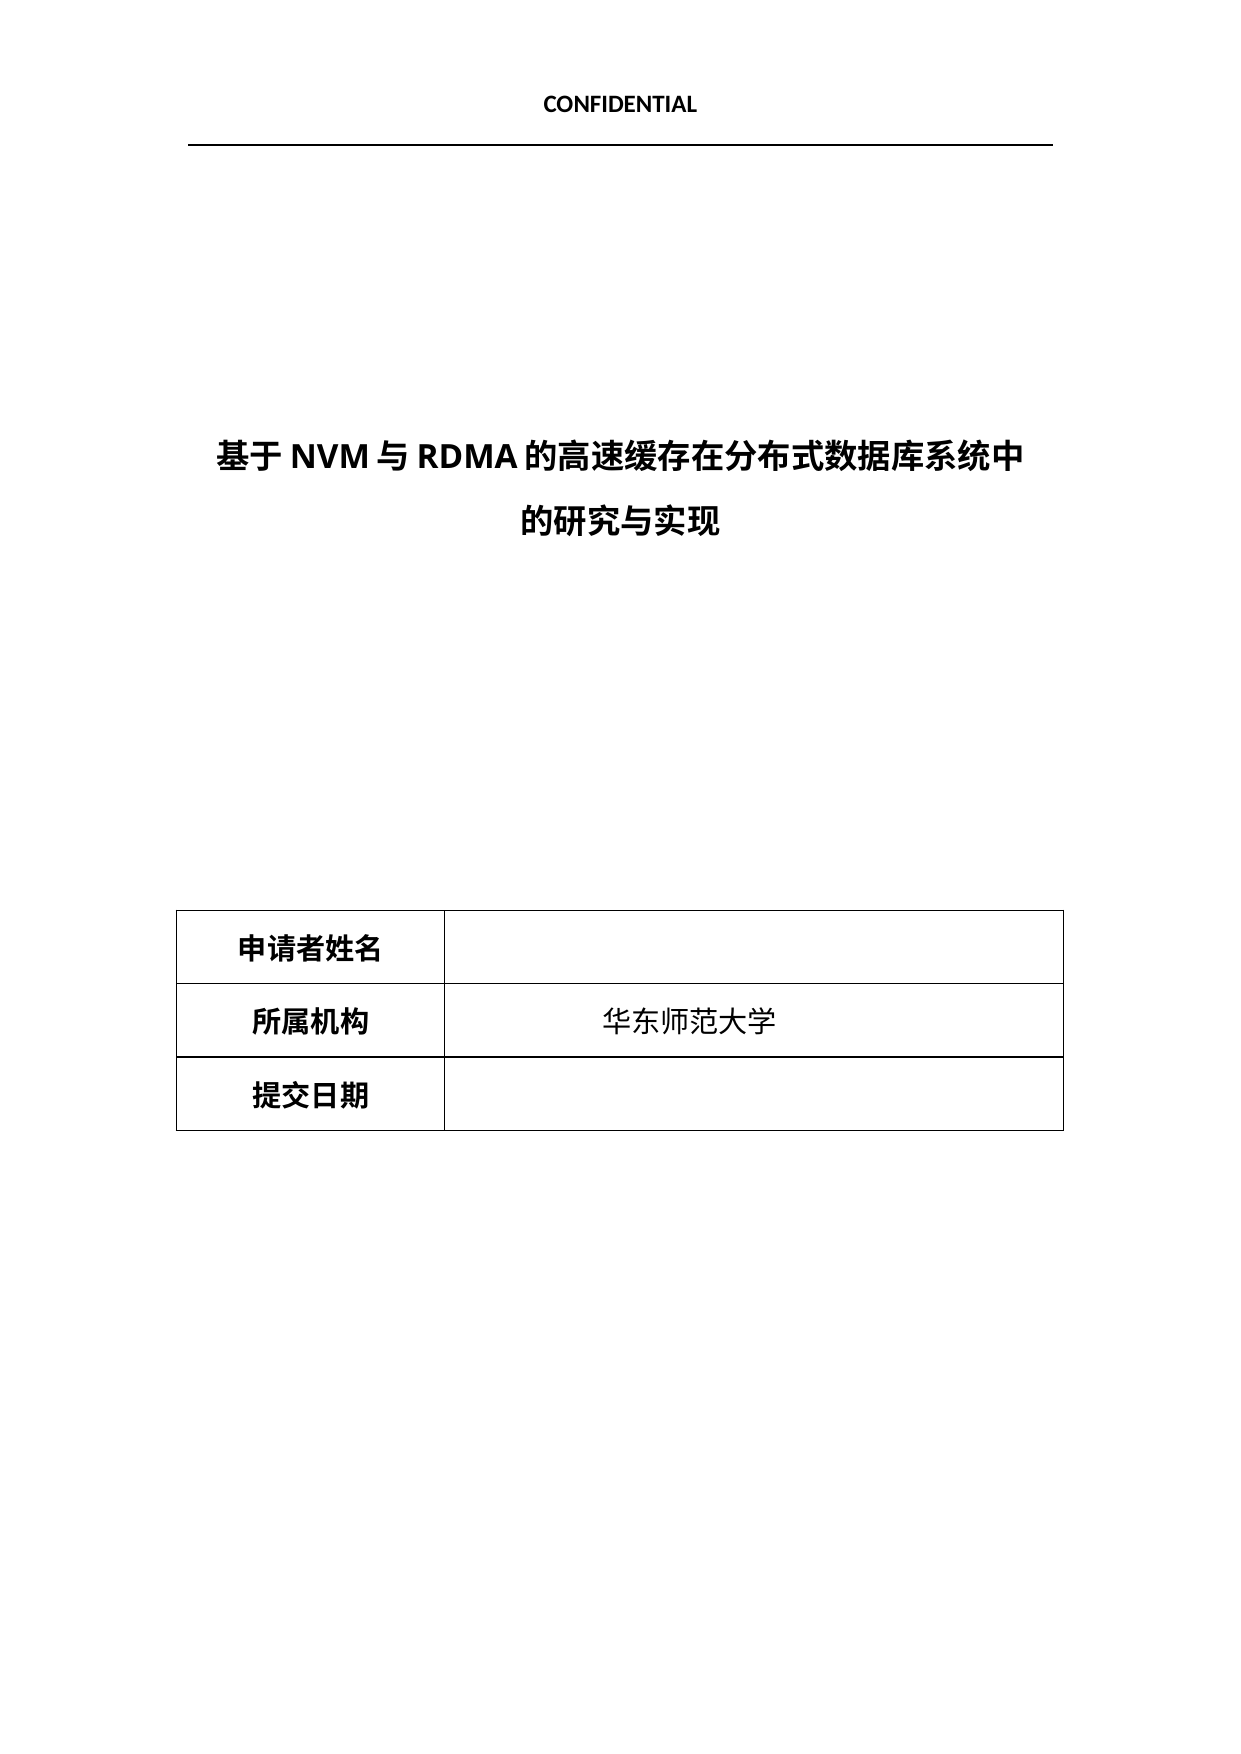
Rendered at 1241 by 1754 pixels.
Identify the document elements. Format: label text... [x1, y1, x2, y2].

table_cell 提交日期 [177, 1058, 444, 1130]
table_header 申请者姓名 [177, 911, 444, 983]
text 基于NVM与RDMA的高速缓存在分布式数据库系统中 [187, 422, 1053, 487]
table_cell 华东师范大学 [445, 984, 1063, 1056]
table_header [445, 911, 1063, 983]
text 的研究与实现 [187, 487, 1053, 552]
table_cell 所属机构 [177, 984, 444, 1056]
table_cell [445, 1058, 1063, 1130]
